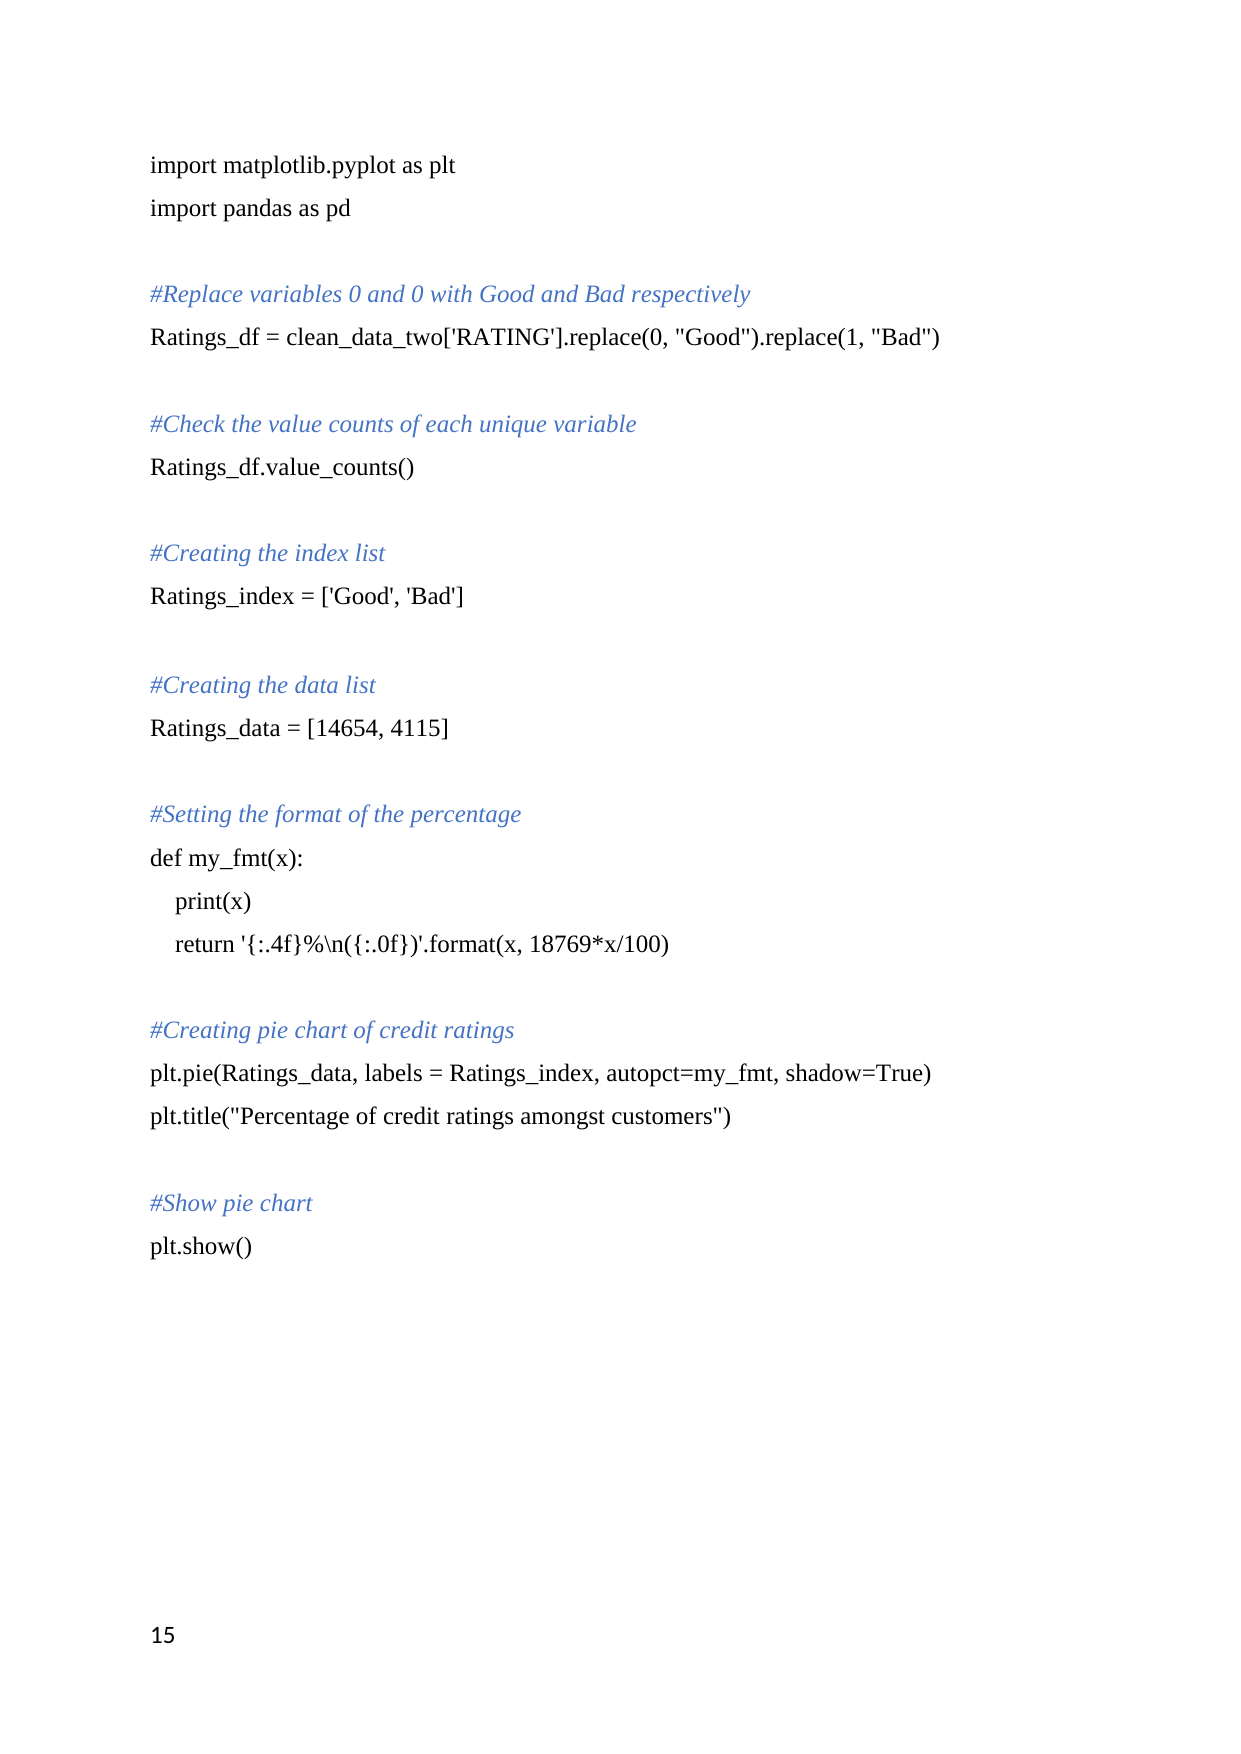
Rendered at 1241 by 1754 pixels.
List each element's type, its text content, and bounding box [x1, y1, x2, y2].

text #Replace variables 0 and 0 with Good and Bad respectively [150, 279, 1090, 308]
text #Creating the data list [150, 670, 1090, 699]
text #Check the value counts of each unique variable [150, 409, 1090, 437]
text plt.pie(Ratings_data, labels = Ratings_index, autopct=my_fmt, shadow=True) [150, 1058, 1090, 1087]
text #Show pie chart [150, 1188, 1090, 1216]
text #Setting the format of the percentage [150, 799, 1090, 828]
text Ratings_df.value_counts() [150, 452, 1090, 481]
text Ratings_data = [14654, 4115] [150, 713, 1090, 742]
text print(x) [150, 886, 1090, 914]
text #Creating pie chart of credit ratings [150, 1015, 1090, 1044]
text import matplotlib.pyplot as plt [150, 150, 1090, 179]
text #Creating the index list [150, 538, 1090, 567]
text plt.title("Percentage of credit ratings amongst customers") [150, 1101, 1090, 1130]
text Ratings_df = clean_data_two['RATING'].replace(0, "Good").replace(1, "Bad") [150, 322, 1090, 351]
text import pandas as pd [150, 193, 1090, 222]
text Ratings_index = ['Good', 'Bad'] [150, 581, 1090, 610]
text def my_fmt(x): [150, 843, 1090, 871]
text plt.show() [150, 1231, 1090, 1259]
text return '{:.4f}%\n({:.0f})'.format(x, 18769*x/100) [150, 929, 1090, 958]
